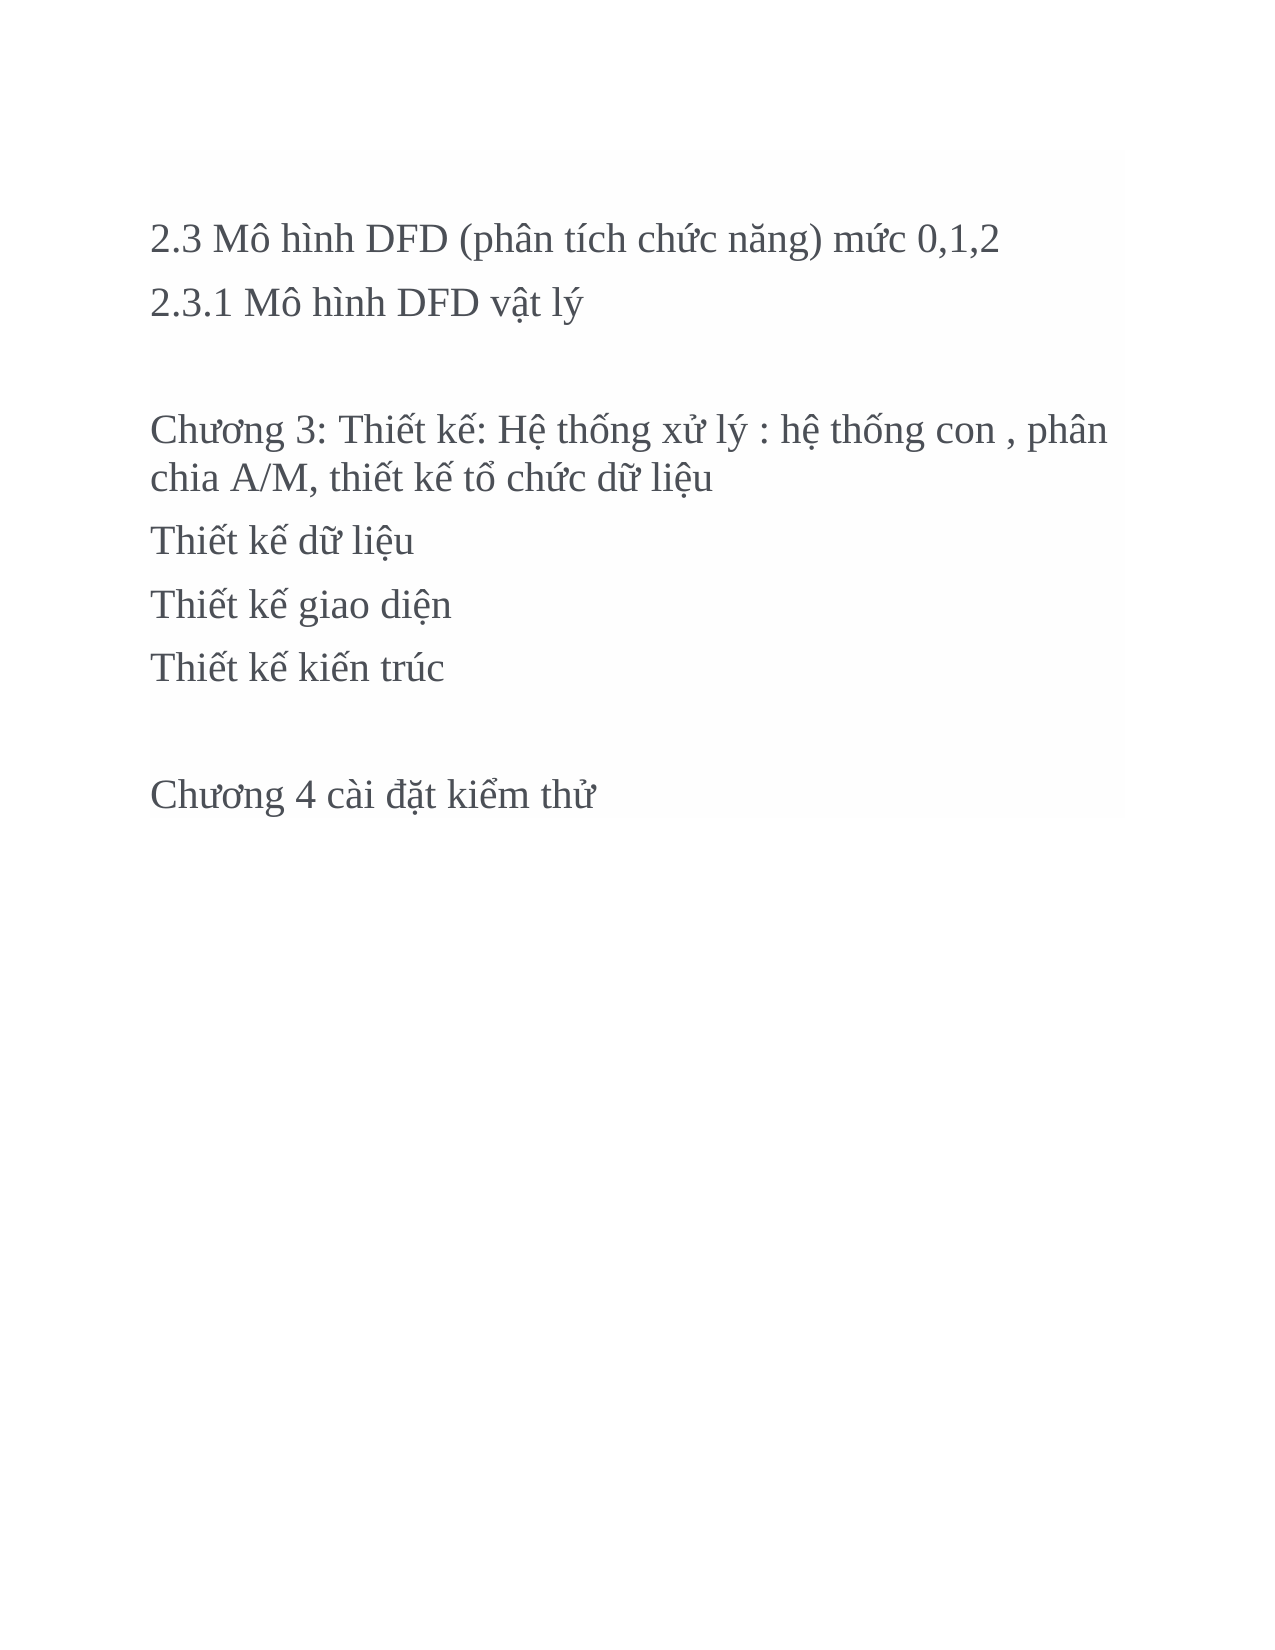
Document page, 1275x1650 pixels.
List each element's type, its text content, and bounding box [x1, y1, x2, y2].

text Thiết kế giao diện [150, 579, 1125, 627]
text Thiết kế kiến trúc [150, 643, 1125, 691]
text 2.3 Mô hình DFD (phân tích chức năng) mức 0,1,2 [150, 213, 1125, 261]
text Thiết kế dữ liệu [150, 516, 1125, 563]
text 2.3.1 Mô hình DFD vật lý [150, 277, 1125, 325]
text Chương 3: Thiết kế: Hệ thống xử lý : hệ thống con , phân chia A/M, thiết kế tổ chức dữ liệu [150, 404, 1125, 500]
text Chương 4 cài đặt kiểm thử [150, 770, 1125, 818]
